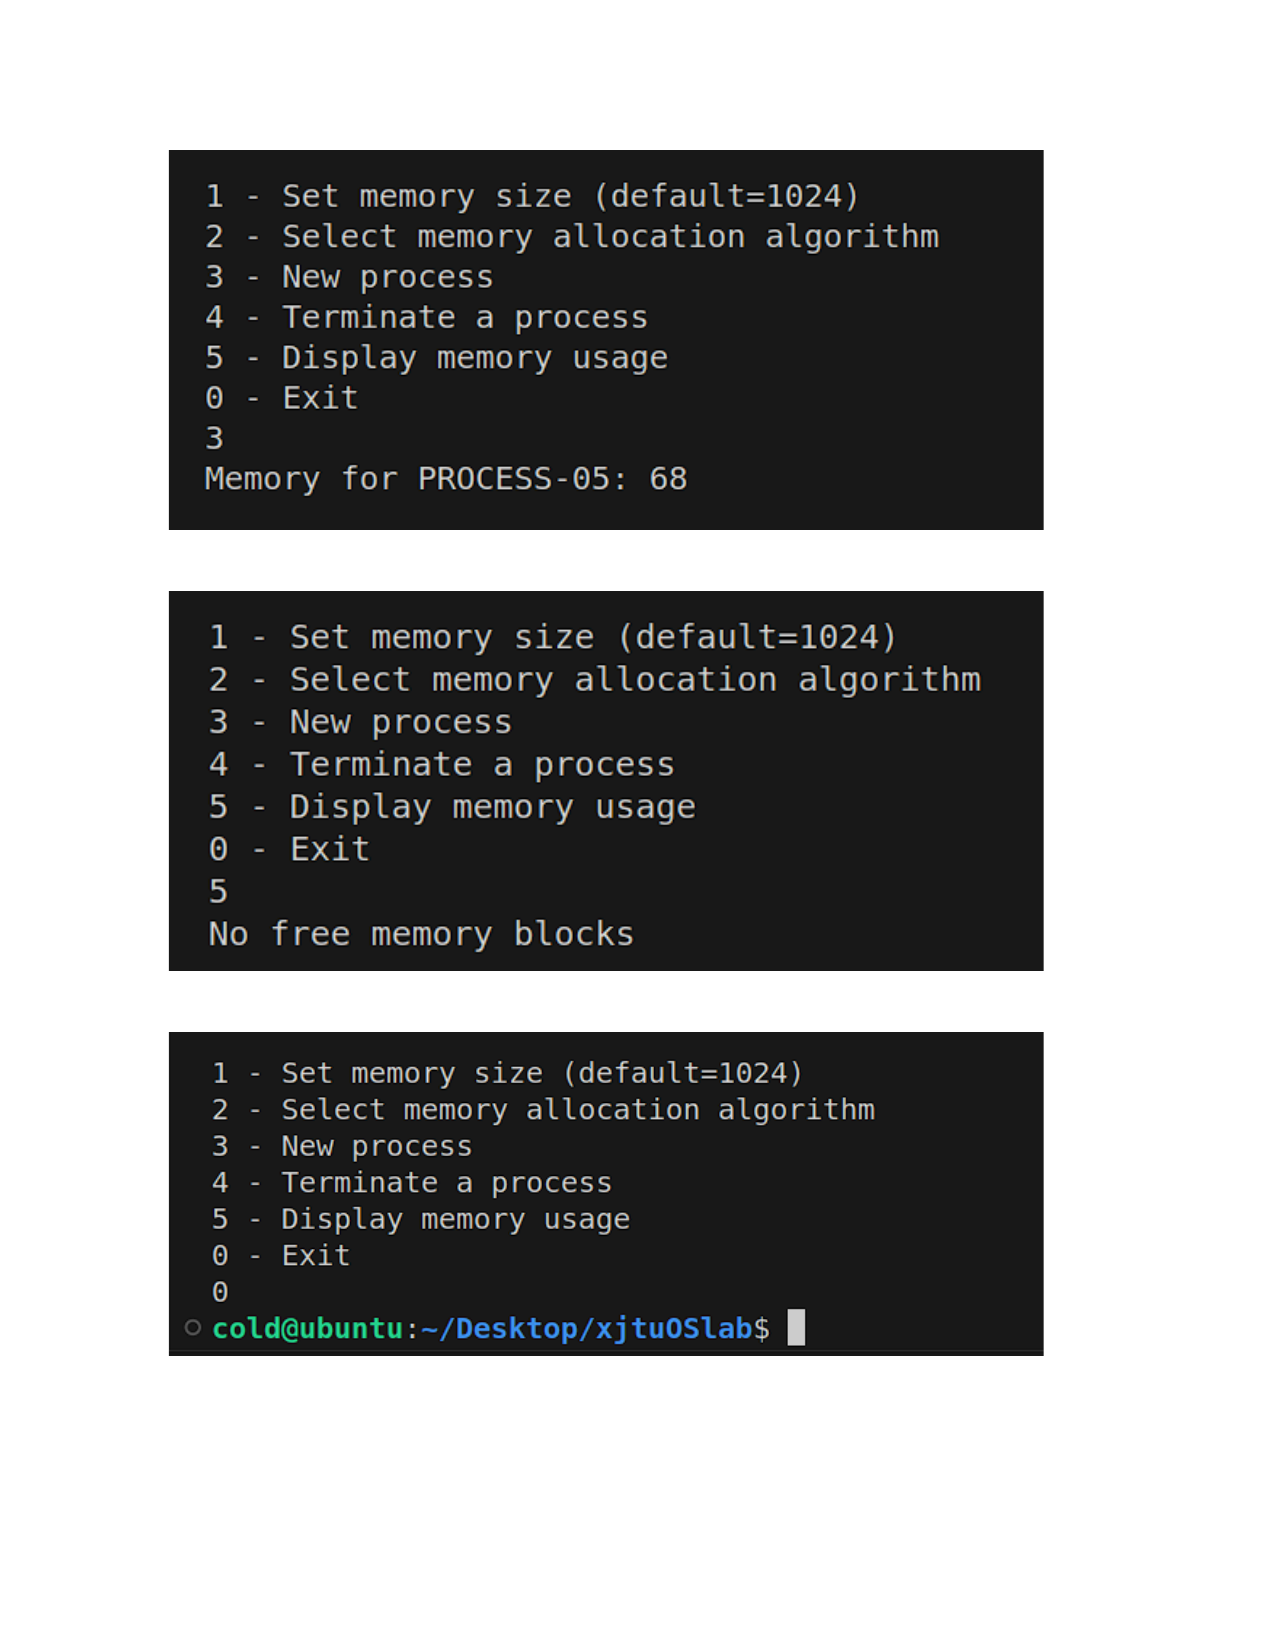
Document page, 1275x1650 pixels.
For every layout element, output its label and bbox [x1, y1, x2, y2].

picture [168, 591, 1044, 971]
picture [168, 1032, 1044, 1356]
picture [168, 150, 1044, 530]
